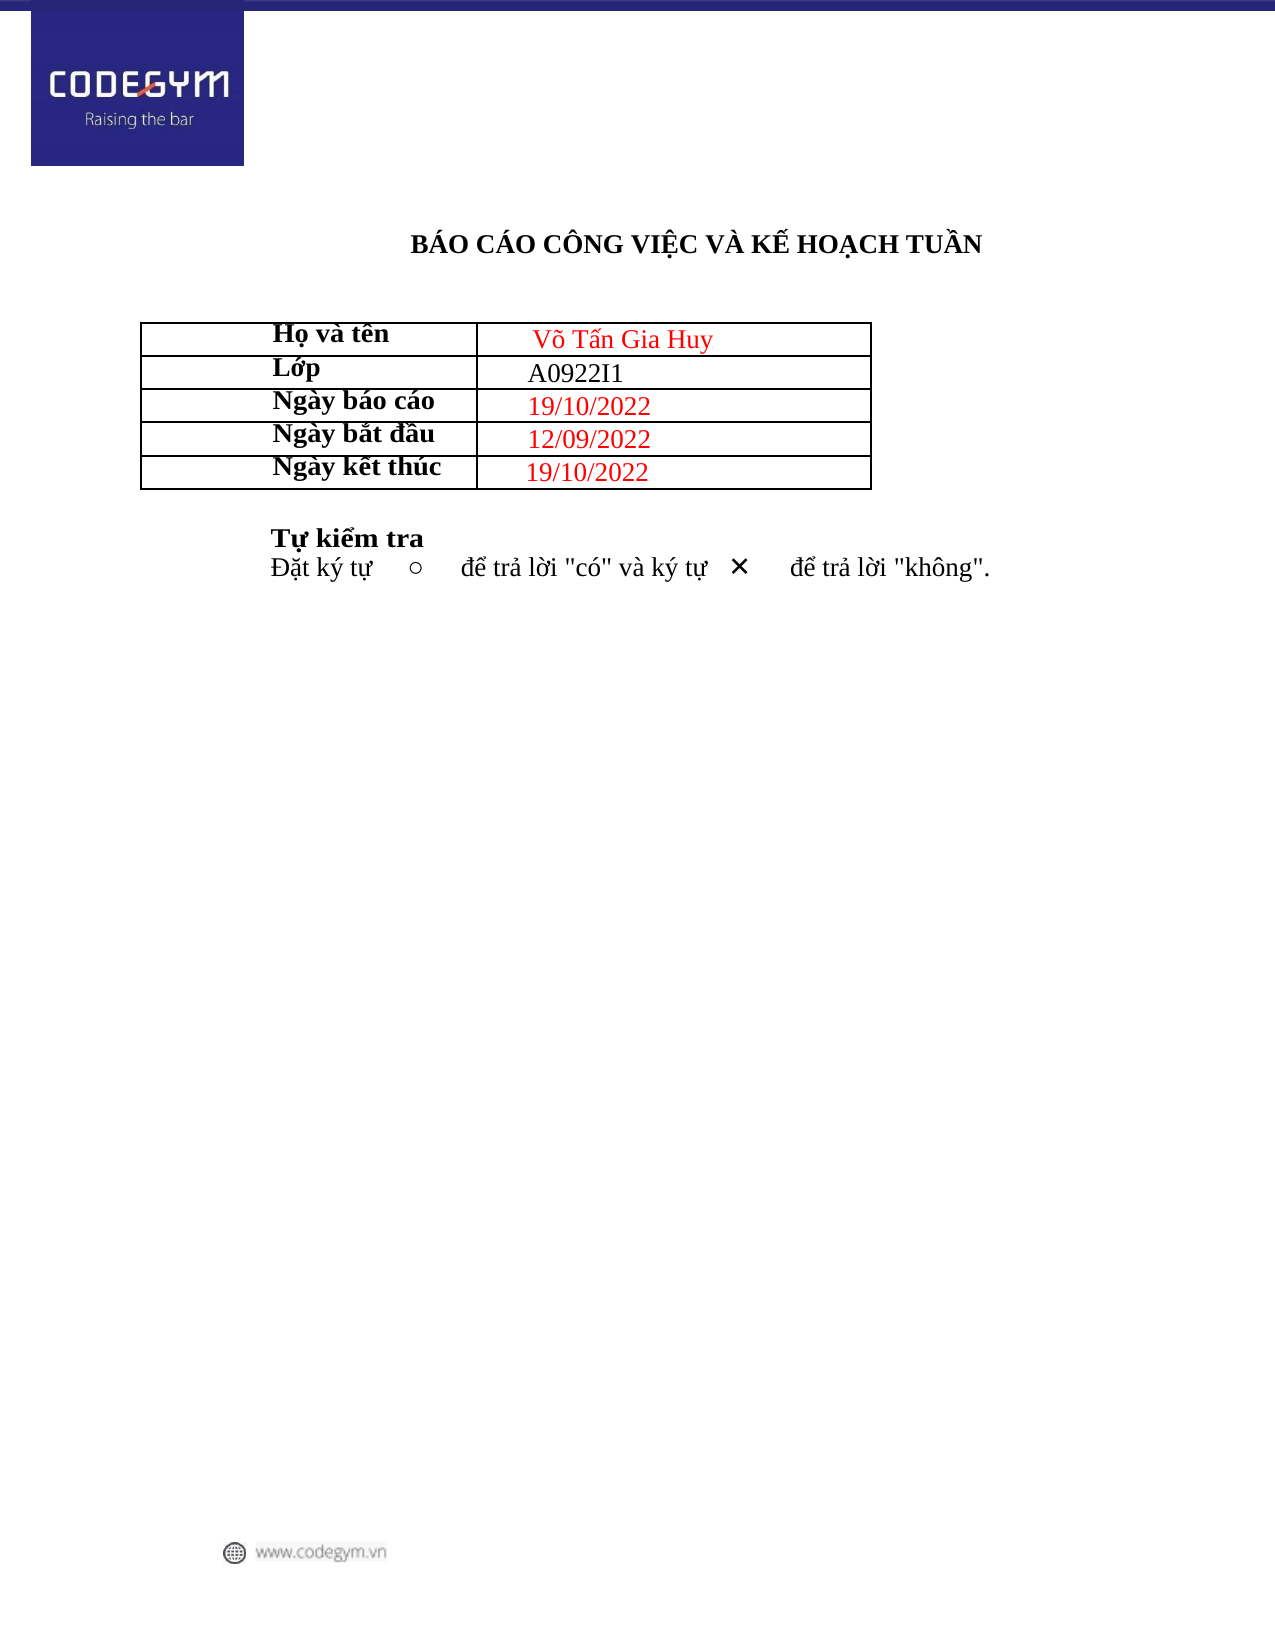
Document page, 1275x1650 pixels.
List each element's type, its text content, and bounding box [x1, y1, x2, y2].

table_cell Ngày báo cáo [142, 390, 476, 421]
picture [0, 0, 1275, 166]
table_cell A0922I1 [478, 357, 870, 388]
table_header Võ Tấn Gia Huy [478, 324, 870, 355]
table_cell 19/10/2022 [478, 457, 870, 488]
text Đặt ký tự ○ để trả lời "có" và ký tự ✕ để trả lời "không". [270, 554, 1131, 582]
text Tự kiểm tra [270, 522, 1131, 554]
text BÁO CÁO CÔNG VIỆC VÀ KẾ HOẠCH TUẦN [266, 228, 1127, 259]
table_cell Ngày bắt đầu [142, 423, 476, 454]
picture [223, 1535, 1246, 1636]
table_header Họ và tên [142, 324, 476, 355]
table_cell 12/09/2022 [478, 423, 870, 454]
table_cell Lớp [142, 357, 476, 388]
table_cell 19/10/2022 [478, 390, 870, 421]
table_cell Ngày kết thúc [142, 457, 476, 488]
